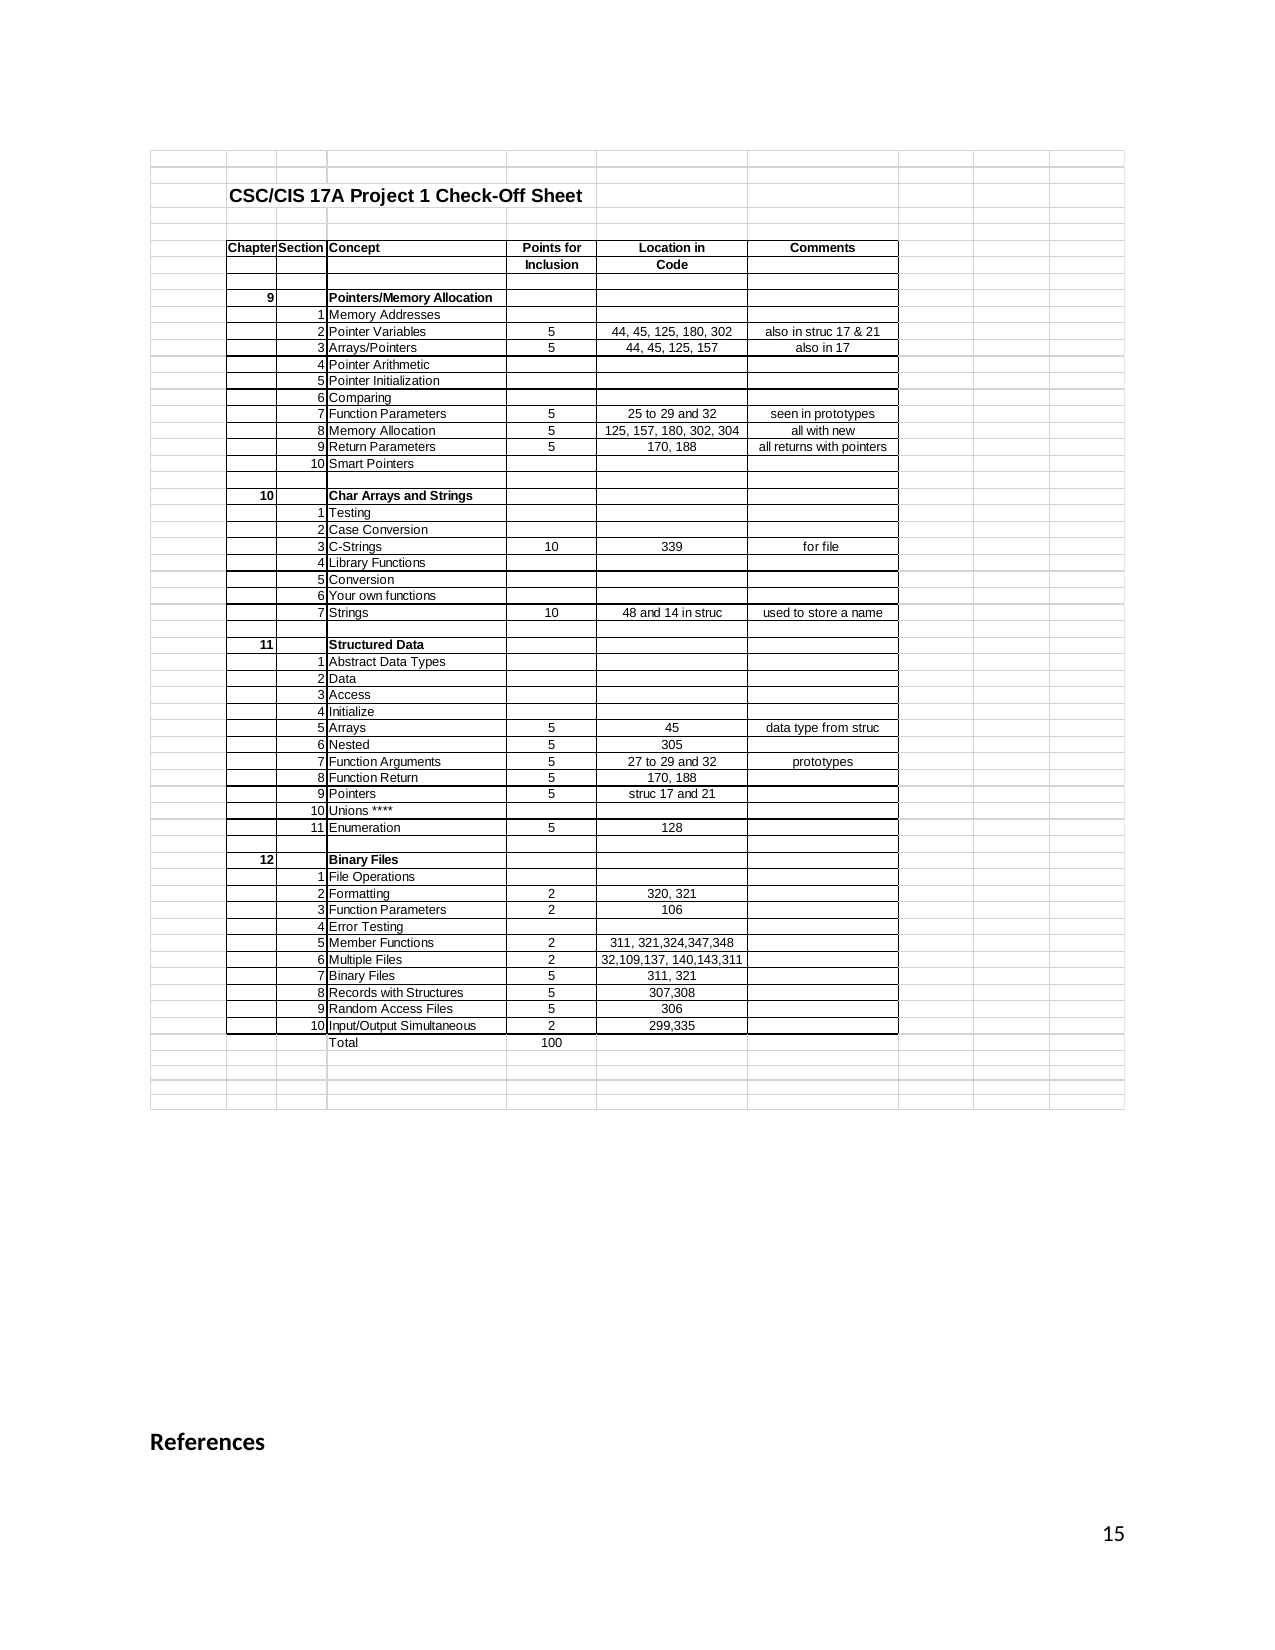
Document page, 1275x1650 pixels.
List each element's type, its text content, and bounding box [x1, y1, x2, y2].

text References [150, 1426, 1125, 1457]
